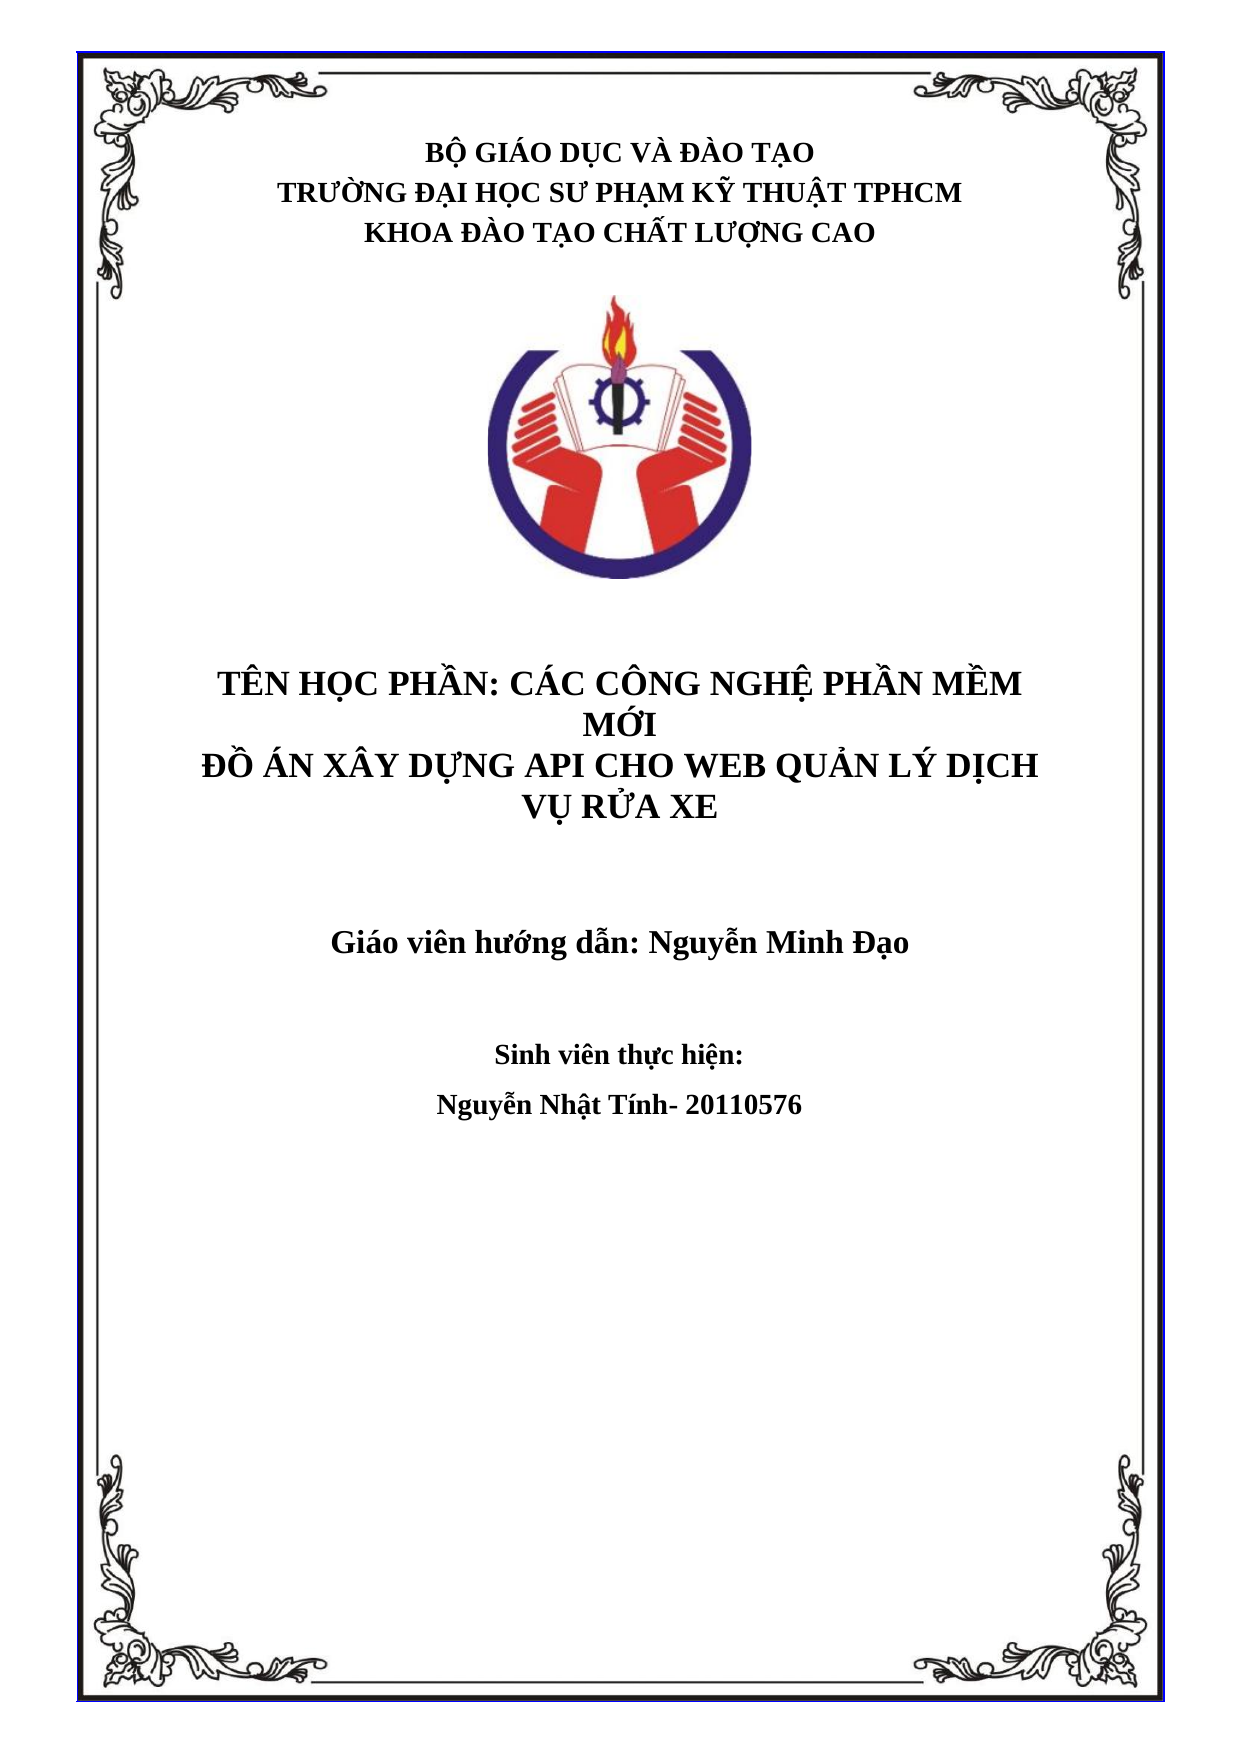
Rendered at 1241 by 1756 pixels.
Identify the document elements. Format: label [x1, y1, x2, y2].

picture [78, 53, 1163, 1701]
